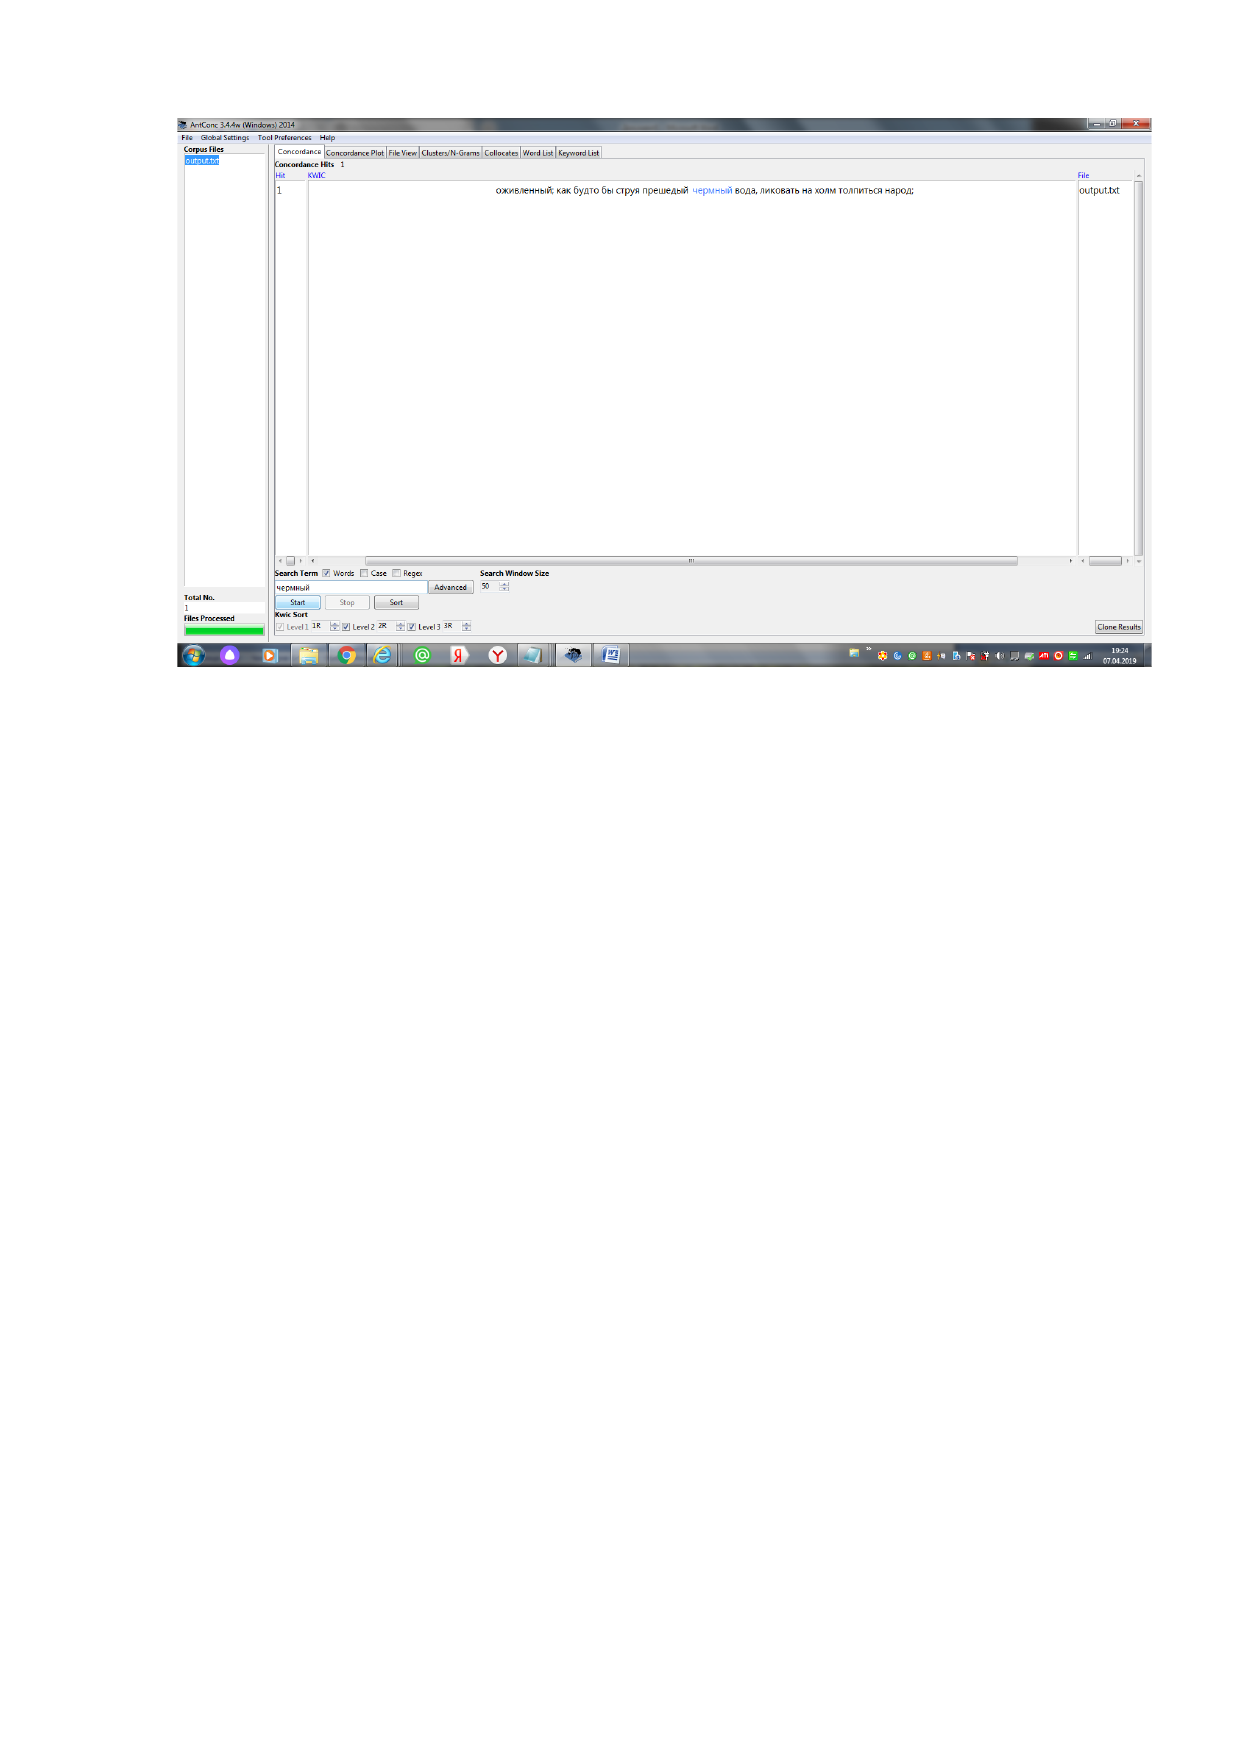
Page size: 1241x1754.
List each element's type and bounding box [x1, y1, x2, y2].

picture [177, 118, 1152, 667]
